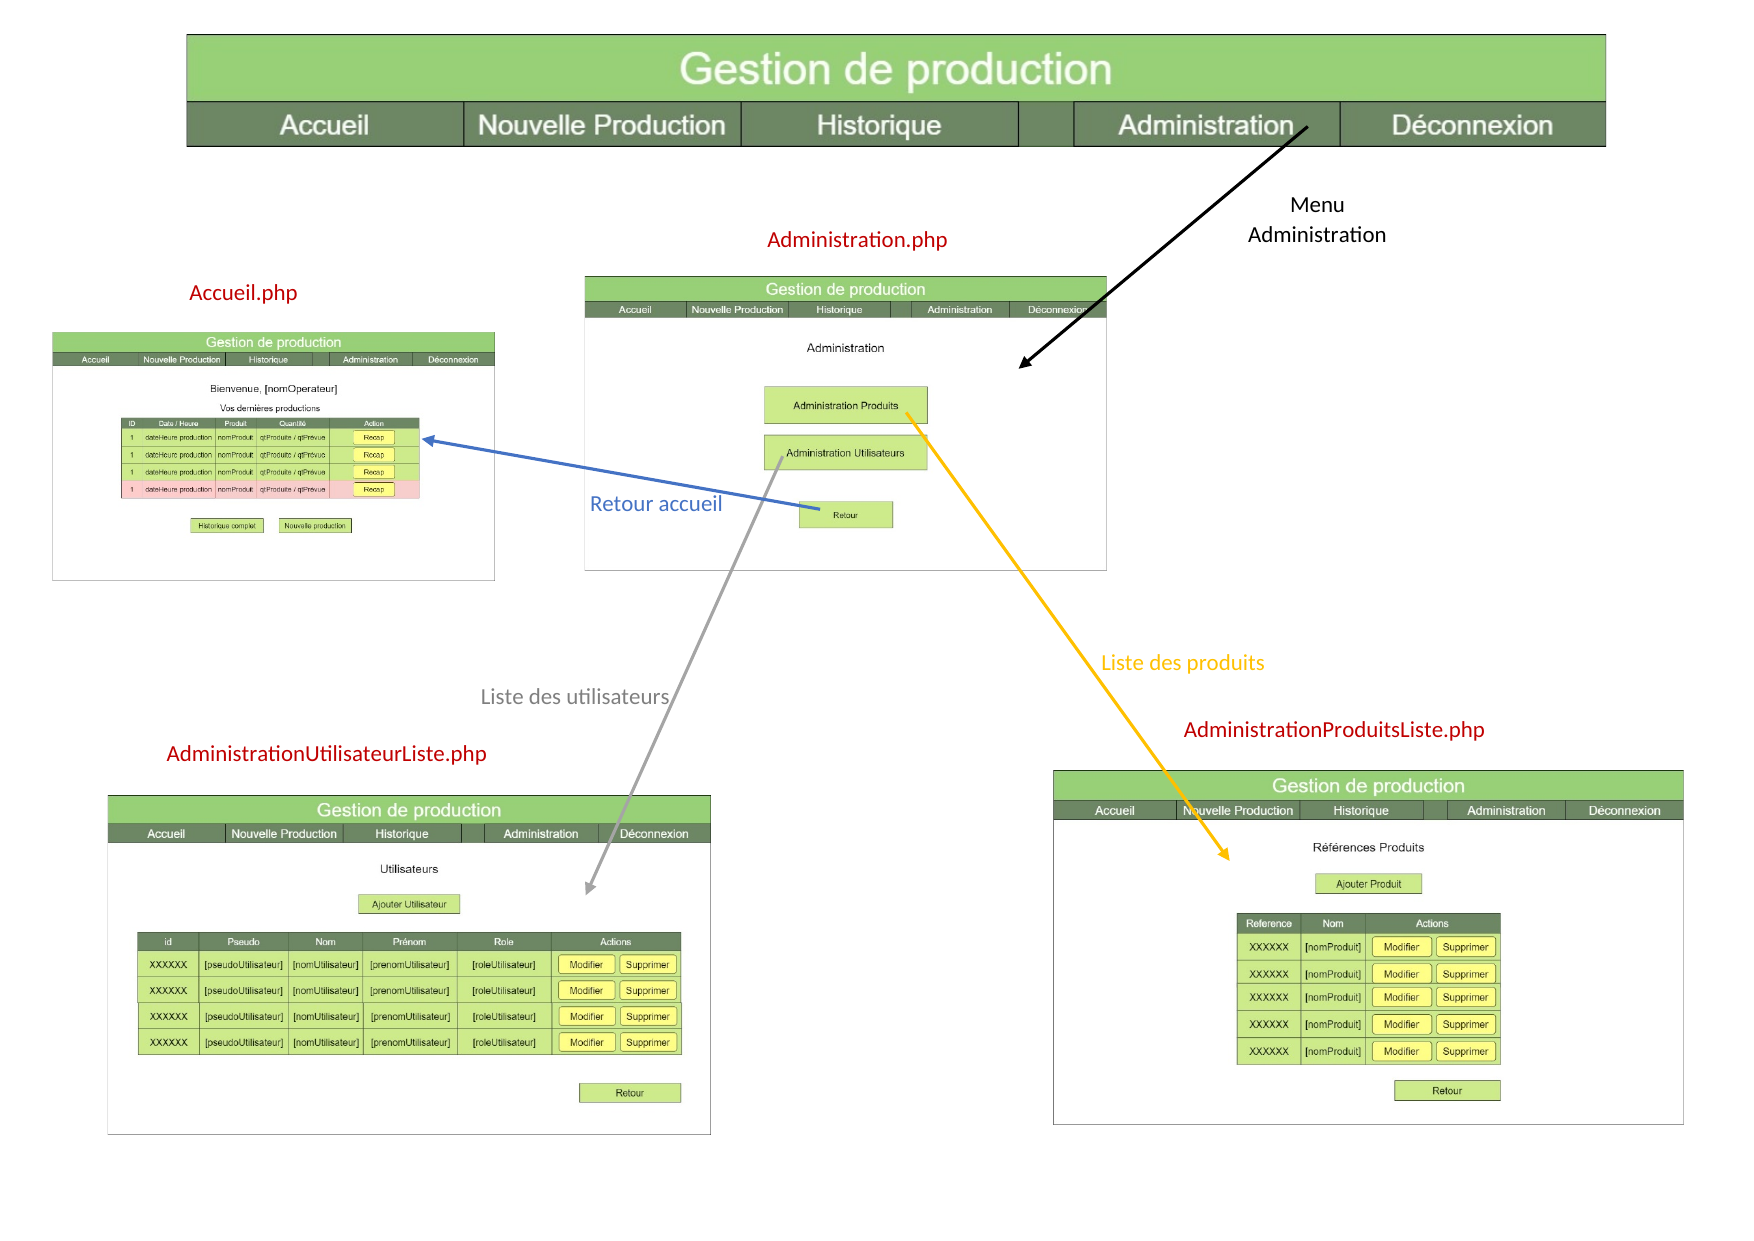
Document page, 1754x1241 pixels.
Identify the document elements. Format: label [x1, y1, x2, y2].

picture [107, 795, 711, 1135]
picture [52, 332, 495, 581]
picture [186, 34, 1607, 147]
picture [584, 470, 760, 571]
picture [584, 276, 1107, 571]
picture [1053, 770, 1684, 1125]
